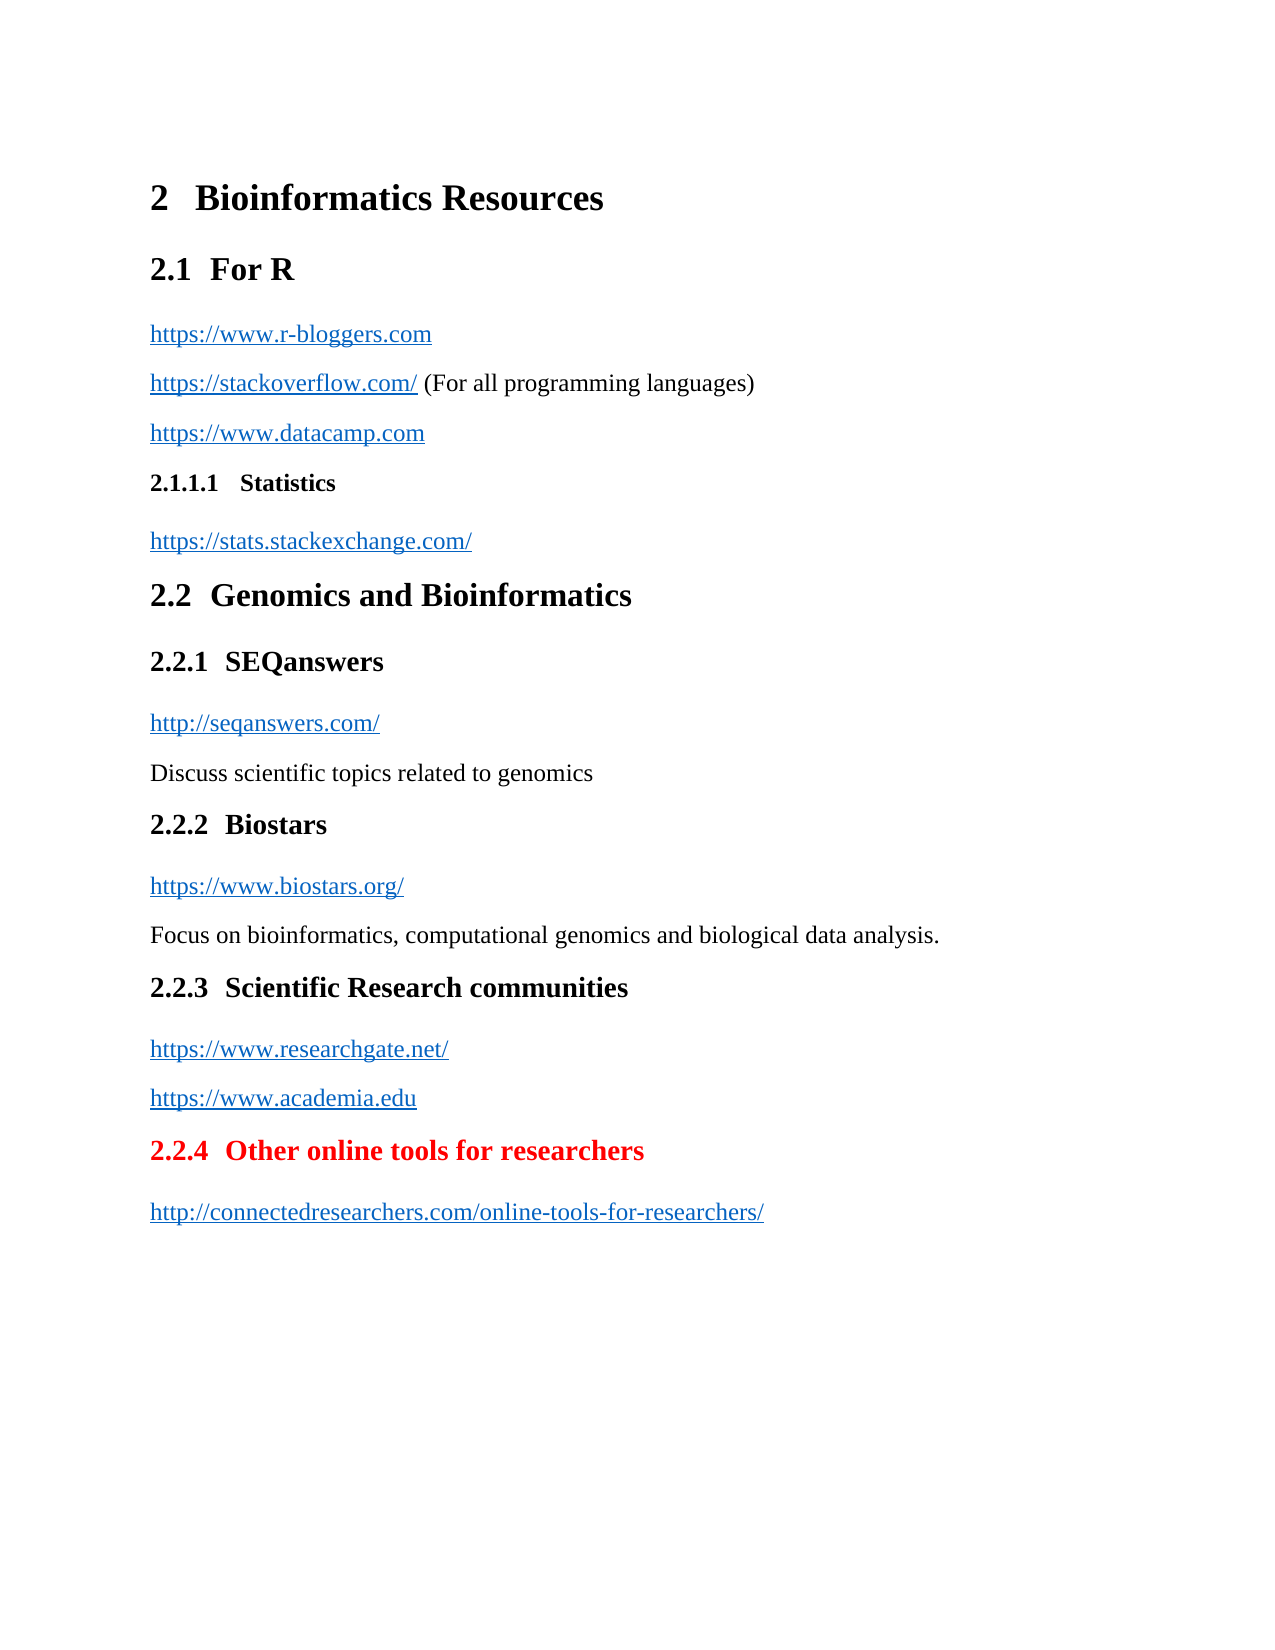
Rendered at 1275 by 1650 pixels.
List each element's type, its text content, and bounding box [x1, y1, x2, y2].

text https://stats.stackexchange.com/ [150, 526, 1125, 554]
text https://www.biostars.org/ [150, 871, 1125, 900]
subtitle For R [150, 249, 1125, 288]
subtitle Other online tools for researchers [150, 1133, 1125, 1167]
subtitle Genomics and Bioinformatics [150, 575, 1125, 614]
text https://www.academia.edu [150, 1083, 1125, 1112]
text https://www.r-bloggers.com [150, 319, 1125, 347]
subtitle Scientific Research communities [150, 970, 1125, 1004]
text https://www.researchgate.net/ [150, 1034, 1125, 1063]
subtitle SEQanswers [150, 644, 1125, 678]
subtitle Bioinformatics Resources [150, 175, 1125, 218]
subtitle Biostars [150, 807, 1125, 841]
text http://seqanswers.com/ [150, 708, 1125, 737]
text https://www.datacamp.com [150, 418, 1125, 447]
text Focus on bioinformatics, computational genomics and biological data analysis. [150, 921, 1125, 949]
text https://stackoverflow.com/ (For all programming languages) [150, 368, 1125, 397]
text Discuss scientific topics related to genomics [150, 758, 1125, 786]
text http://connectedresearchers.com/online-tools-for-researchers/ [150, 1197, 1125, 1226]
subtitle Statistics [150, 468, 1125, 496]
